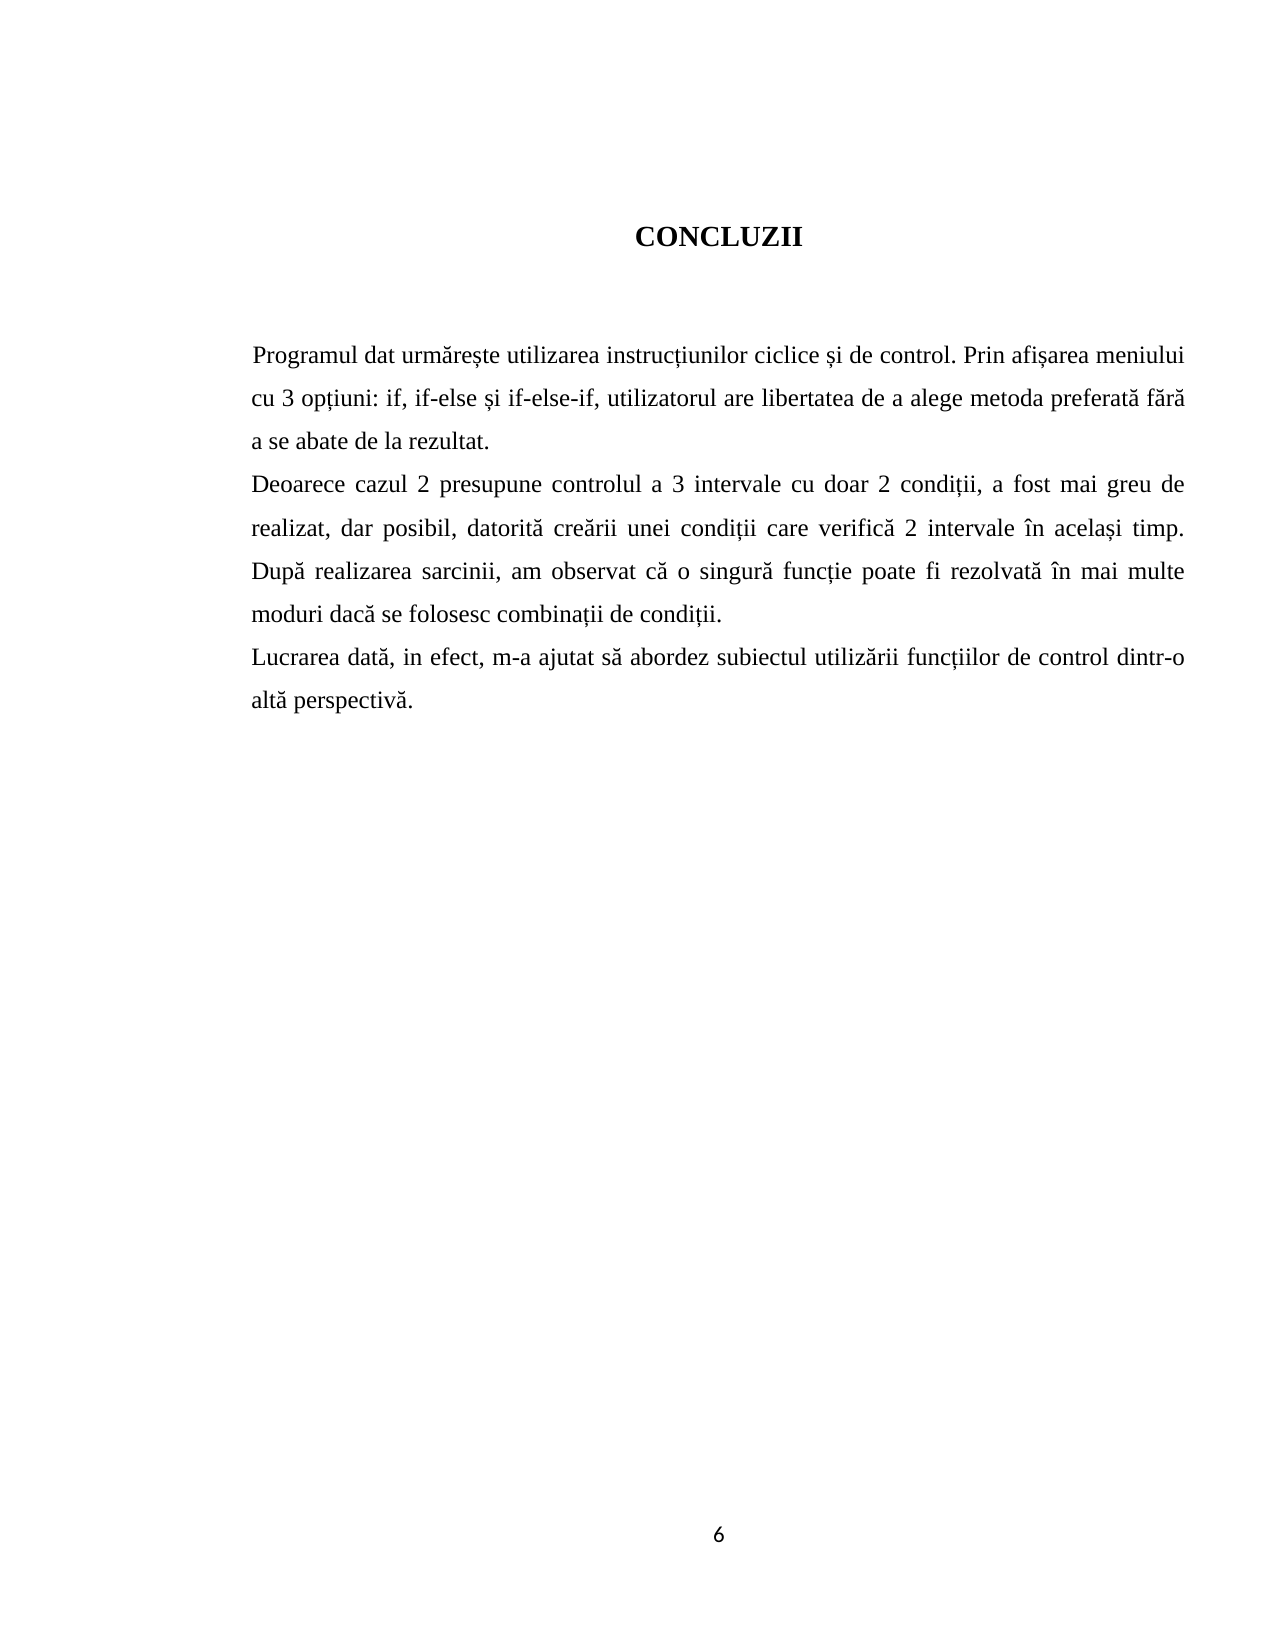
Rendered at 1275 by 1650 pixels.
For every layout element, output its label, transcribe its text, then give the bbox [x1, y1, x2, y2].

text Programul dat urmărește utilizarea instrucțiunilor ciclice și de control. Prin afișarea meniului cu 3 opțiuni: if, if-else și if-else-if, utilizatorul are libertatea de a alege metoda preferată fără a se abate de la rezultat. [251, 340, 1186, 455]
subtitle CONCLUZII [251, 219, 1186, 252]
text Deoarece cazul 2 presupune controlul a 3 intervale cu doar 2 condiții, a fost mai greu de realizat, dar posibil, datorită creării unei condiții care verifică 2 intervale în același timp. După realizarea sarcinii, am observat că o singură funcție poate fi rezolvată în mai multe moduri dacă se folosesc combinații de condiții. [251, 469, 1186, 628]
text Lucrarea dată, in efect, m-a ajutat să abordez subiectul utilizării funcțiilor de control dintr-o altă perspectivă. [251, 642, 1186, 714]
